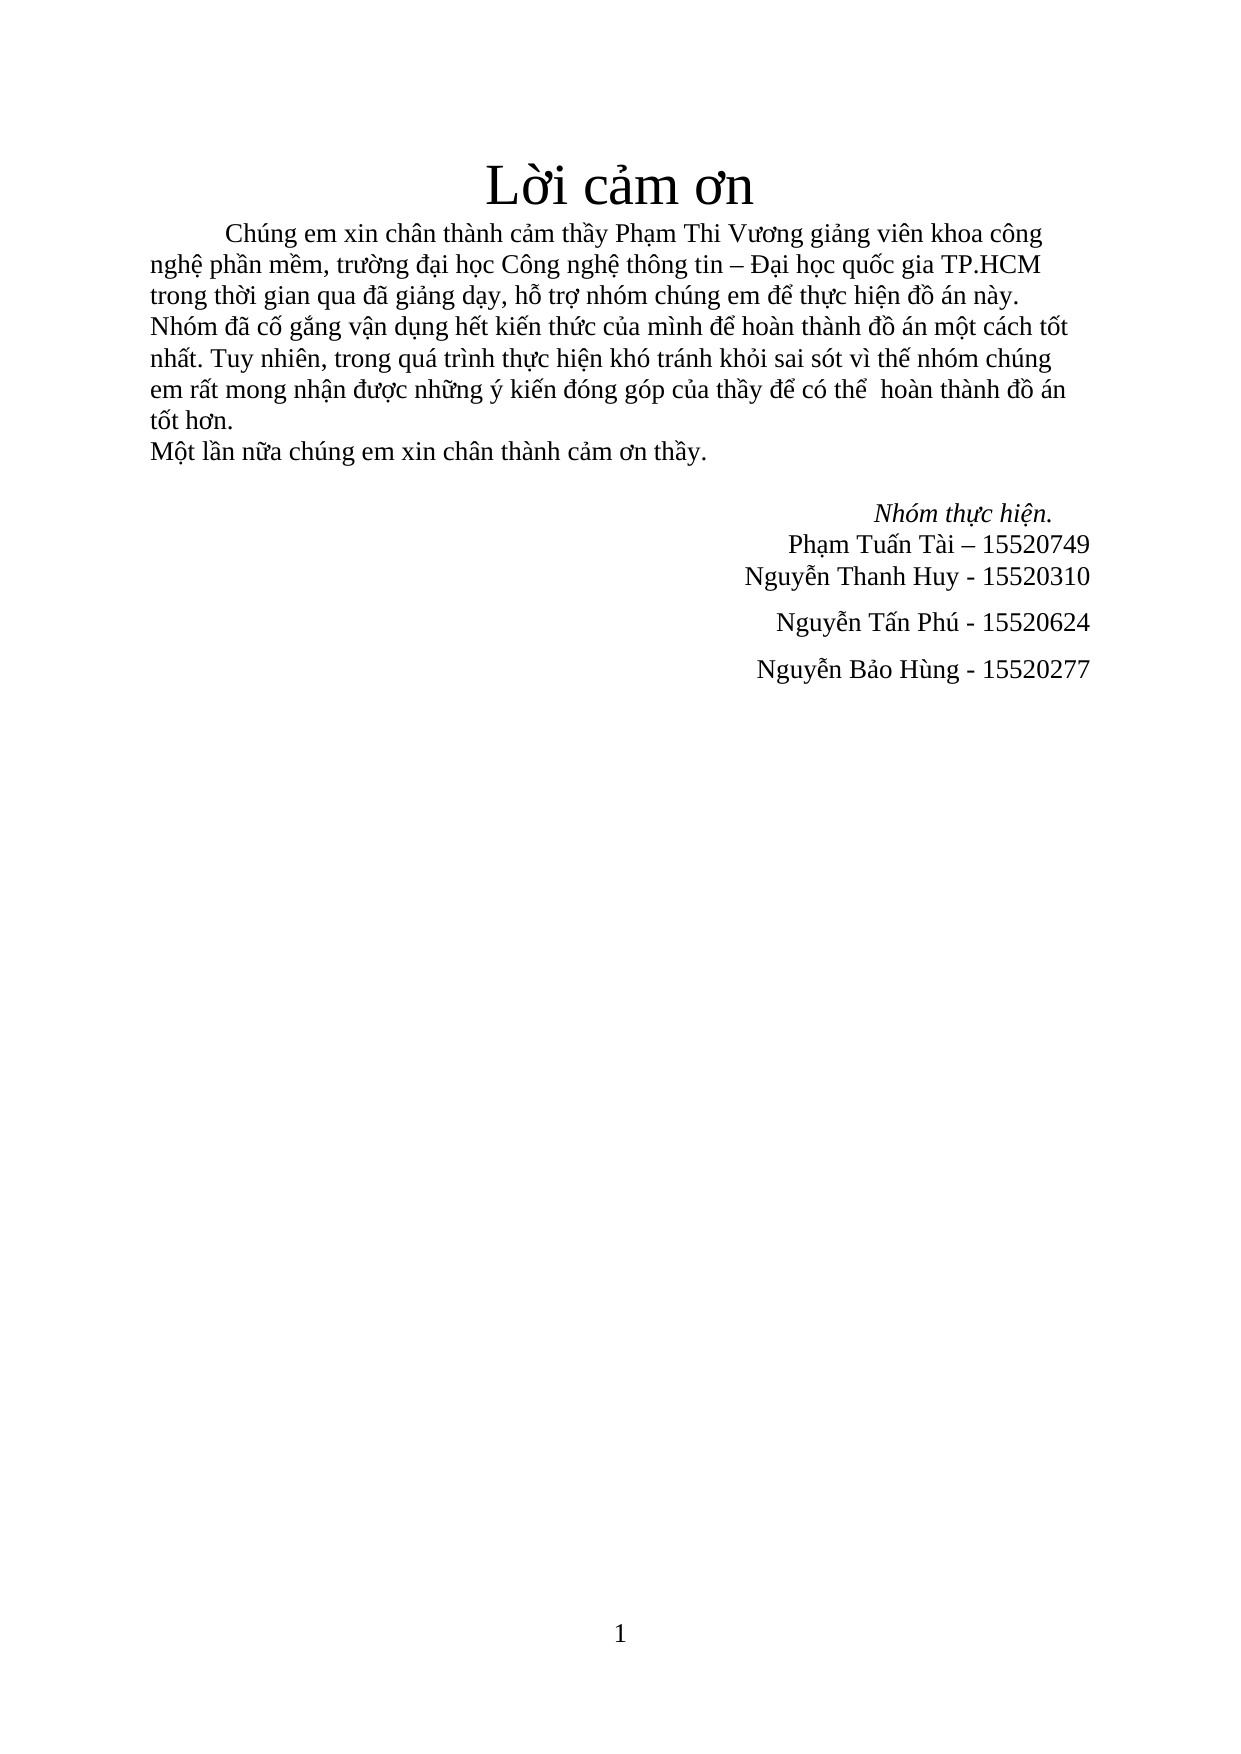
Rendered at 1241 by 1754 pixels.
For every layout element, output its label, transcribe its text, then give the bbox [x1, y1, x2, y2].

text Nguyễn Thanh Huy - 15520310 [150, 560, 1090, 591]
text Một lần nữa chúng em xin chân thành cảm ơn thầy. [150, 435, 1090, 466]
text Nguyễn Bảo Hùng - 15520277 [750, 653, 1090, 684]
text Nhóm thực hiện. [150, 497, 1090, 528]
text Nguyễn Tấn Phú - 15520624 [150, 606, 1090, 637]
text Phạm Tuấn Tài – 15520749 [150, 528, 1090, 560]
text Chúng em xin chân thành cảm thầy Phạm Thi Vương giảng viên khoa công nghệ phần mềm, trường đại học Công nghệ thông tin – Đại học quốc gia TP.HCM trong thời gian qua đã giảng dạy, hỗ trợ nhóm chúng em để thực hiện đồ án này. Nhóm đã cố gắng vận dụng hết kiến thức của mình để hoàn thành đồ án một cách tốt nhất. Tuy nhiên, trong quá trình thực hiện khó tránh khỏi sai sót vì thế nhóm chúng em rất mong nhận được những ý kiến đóng góp của thầy để có thể hoàn thành đồ án tốt hơn. [150, 217, 1090, 435]
text Lời cảm ơn [150, 150, 1090, 217]
